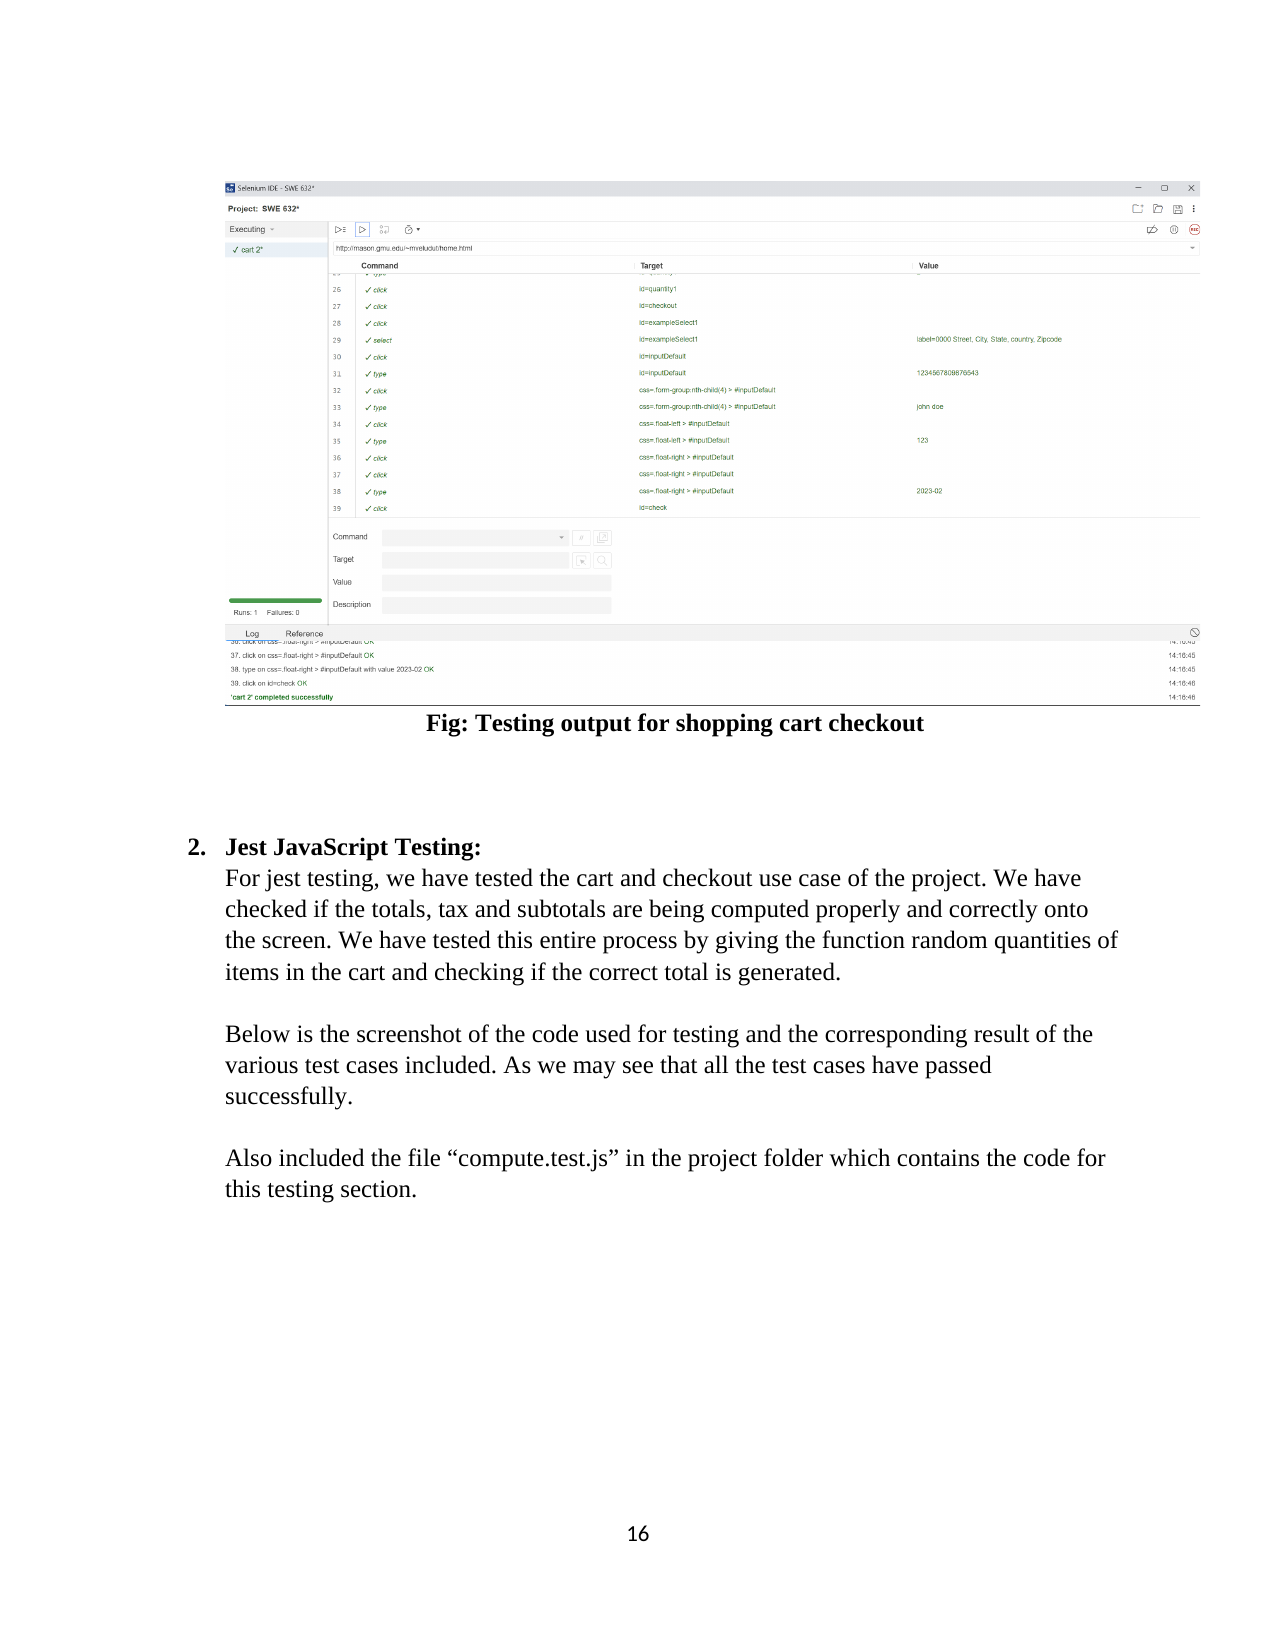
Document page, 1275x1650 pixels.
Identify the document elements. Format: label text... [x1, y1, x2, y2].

list Jest JavaScript Testing: [187, 832, 1125, 861]
list For jest testing, we have tested the cart and checkout use case of the project. We have checked if the totals, tax and subtotals are being computed properly and correctly onto the screen. We have tested this entire process by giving the function random quantities of items in the cart and checking if the correct total is generated. [225, 863, 1125, 985]
list Fig: Testing output for shopping cart checkout [225, 708, 1125, 737]
picture [225, 181, 1200, 706]
list Also included the file “compute.test.js” in the project folder which contains the code for this testing section. [225, 1143, 1125, 1203]
list Below is the screenshot of the code used for testing and the corresponding result of the various test cases included. As we may see that all the test cases have passed successfully. [225, 1019, 1125, 1109]
